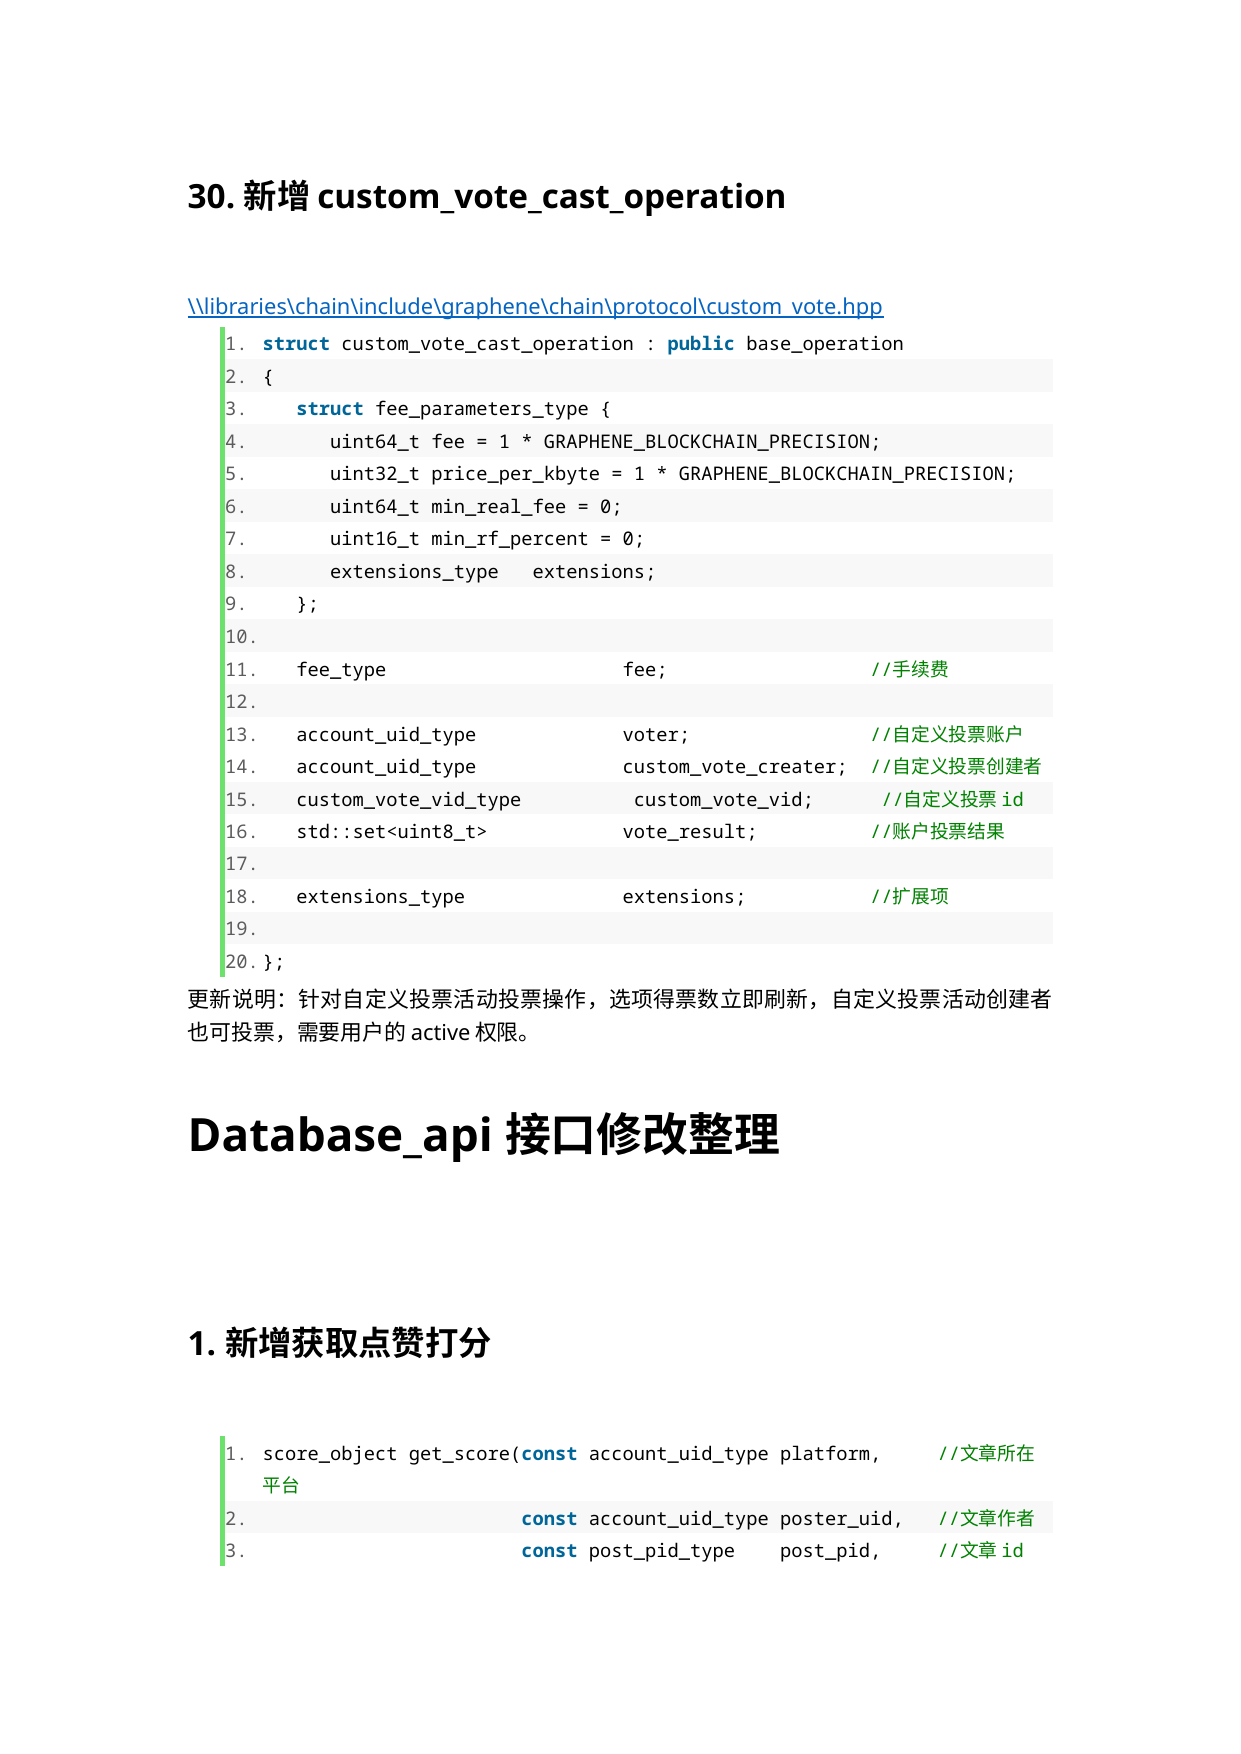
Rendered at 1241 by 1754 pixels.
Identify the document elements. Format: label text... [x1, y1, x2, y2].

list fee_type fee; //手续费 [225, 652, 1053, 684]
list extensions_type extensions; //扩展项 [225, 879, 1053, 912]
list }; [225, 587, 1053, 619]
list const account_uid_type poster_uid, //文章作者 [225, 1501, 1053, 1533]
list { [225, 359, 1053, 392]
list struct fee_parameters_type { [225, 392, 1053, 424]
list custom_vote_vid_type custom_vote_vid; //自定义投票id [225, 782, 1053, 814]
list std::set<uint8_t> vote_result; //账户投票结果 [225, 814, 1053, 847]
text \\libraries\chain\include\graphene\chain\protocol\custom_vote.hpp [187, 289, 1053, 322]
subtitle 1. 新增获取点赞打分 [187, 1308, 1053, 1373]
list uint16_t min_rf_percent = 0; [225, 522, 1053, 554]
list score_object get_score(const account_uid_type platform, //文章所在平台 [225, 1436, 1053, 1501]
list }; [225, 944, 1053, 977]
subtitle 30. 新增custom_vote_cast_operation [187, 162, 1053, 227]
list uint64_t min_real_fee = 0; [225, 489, 1053, 522]
list uint64_t fee = 1 * GRAPHENE_BLOCKCHAIN_PRECISION; [225, 424, 1053, 457]
list const post_pid_type post_pid, //文章id [225, 1533, 1053, 1566]
list account_uid_type custom_vote_creater; //自定义投票创建者 [225, 749, 1053, 782]
list extensions_type extensions; [225, 554, 1053, 587]
text 更新说明：针对自定义投票活动投票操作，选项得票数立即刷新，自定义投票活动创建者也可投票，需要用户的active权限。 [187, 982, 1053, 1047]
list account_uid_type voter; //自定义投票账户 [225, 717, 1053, 749]
subtitle Database_api 接口修改整理 [187, 1082, 1053, 1180]
list struct custom_vote_cast_operation : public base_operation [225, 327, 1053, 359]
list uint32_t price_per_kbyte = 1 * GRAPHENE_BLOCKCHAIN_PRECISION; [225, 457, 1053, 489]
